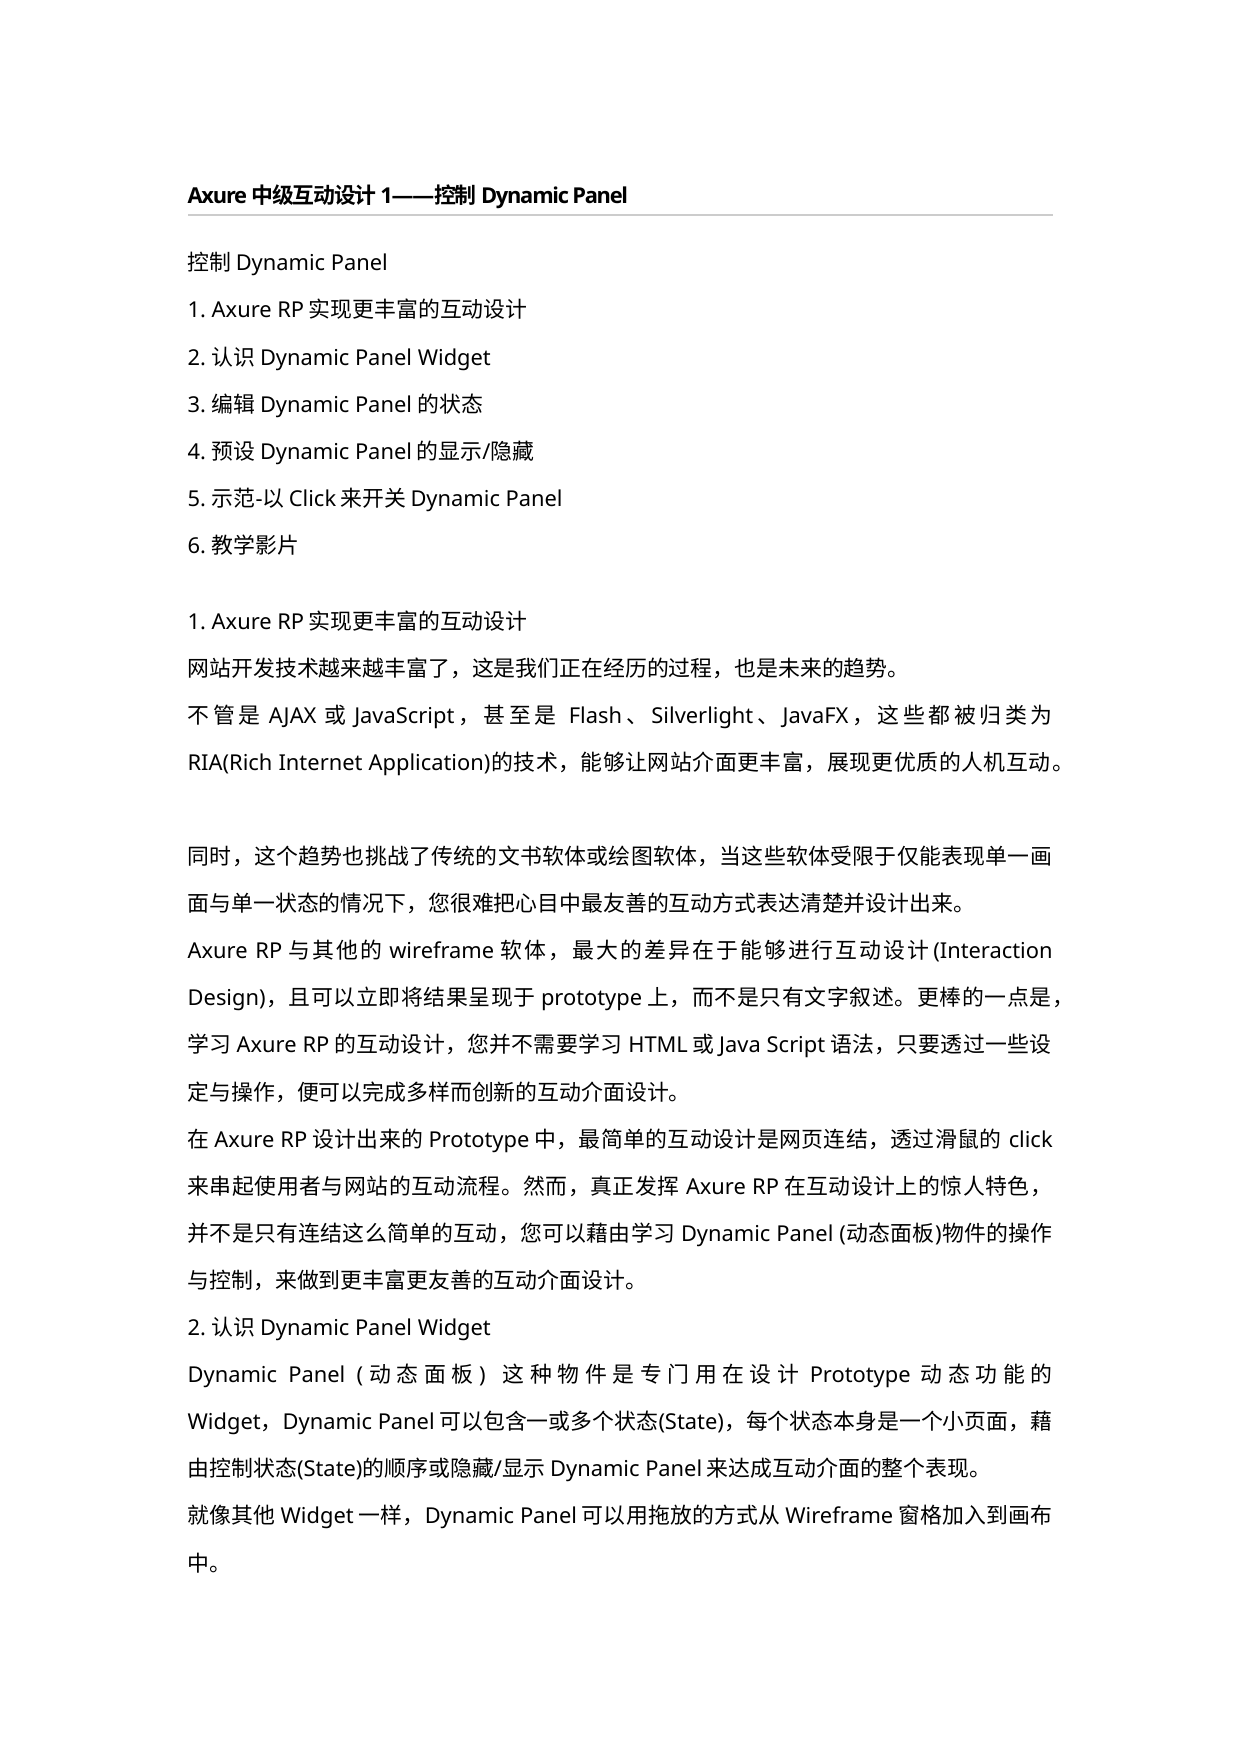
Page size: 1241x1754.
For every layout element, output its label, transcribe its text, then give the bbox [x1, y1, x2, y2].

text 控制Dynamic Panel 1. Axure RP实现更丰富的互动设计 2. 认识Dynamic Panel Widget 3. 编辑Dynamic Panel 的状态 4. 预设Dynamic Panel的显示/隐藏 5. 示范-以Click来开关Dynamic Panel 6. 教学影片 [187, 245, 1053, 560]
text Axure中级互动设计 1——控制Dynamic Panel [187, 178, 1053, 216]
text 1. Axure RP实现更丰富的互动设计 网站开发技术越来越丰富了，这是我们正在经历的过程，也是未来的趋势。 不管是AJAX或JavaScript，甚至是 Flash、Silverlight、JavaFX，这些都被归类为RIA(Rich Internet Application)的技术，能够让网站介面更丰富，展现更优质的人机互动。 同时，这个趋势也挑战了传统的文书软体或绘图软体，当这些软体受限于仅能表现单一画面与单一状态的情况下，您很难把心目中最友善的互动方式表达清楚并设计出来。 Axure RP与其他的wireframe软体，最大的差异在于能够进行互动设计(Interaction Design)，且可以立即将结果呈现于prototype上，而不是只有文字叙述。更棒的一点是，学习Axure RP的互动设计，您并不需要学习HTML或Java Script语法，只要透过一些设定与操作，便可以完成多样而创新的互动介面设计。 在Axure RP设计出来的Prototype中，最简单的互动设计是网页连结，透过滑鼠的click来串起使用者与网站的互动流程。然而，真正发挥Axure RP在互动设计上的惊人特色，并不是只有连结这么简单的互动，您可以藉由学习Dynamic Panel (动态面板)物件的操作与控制，来做到更丰富更友善的互动介面设计。 2. 认识Dynamic Panel Widget Dynamic Panel (动态面板) 这种物件是专门用在设计Prototype动态功能的Widget，Dynamic Panel可以包含一或多个状态(State)，每个状态本身是一个小页面，藉由控制状态(State)的顺序或隐藏/显示Dynamic Panel来达成互动介面的整个表现。 就像其他Widget一样，Dynamic Panel可以用拖放的方式从Wireframe窗格加入到画布中。 [187, 603, 1053, 1578]
